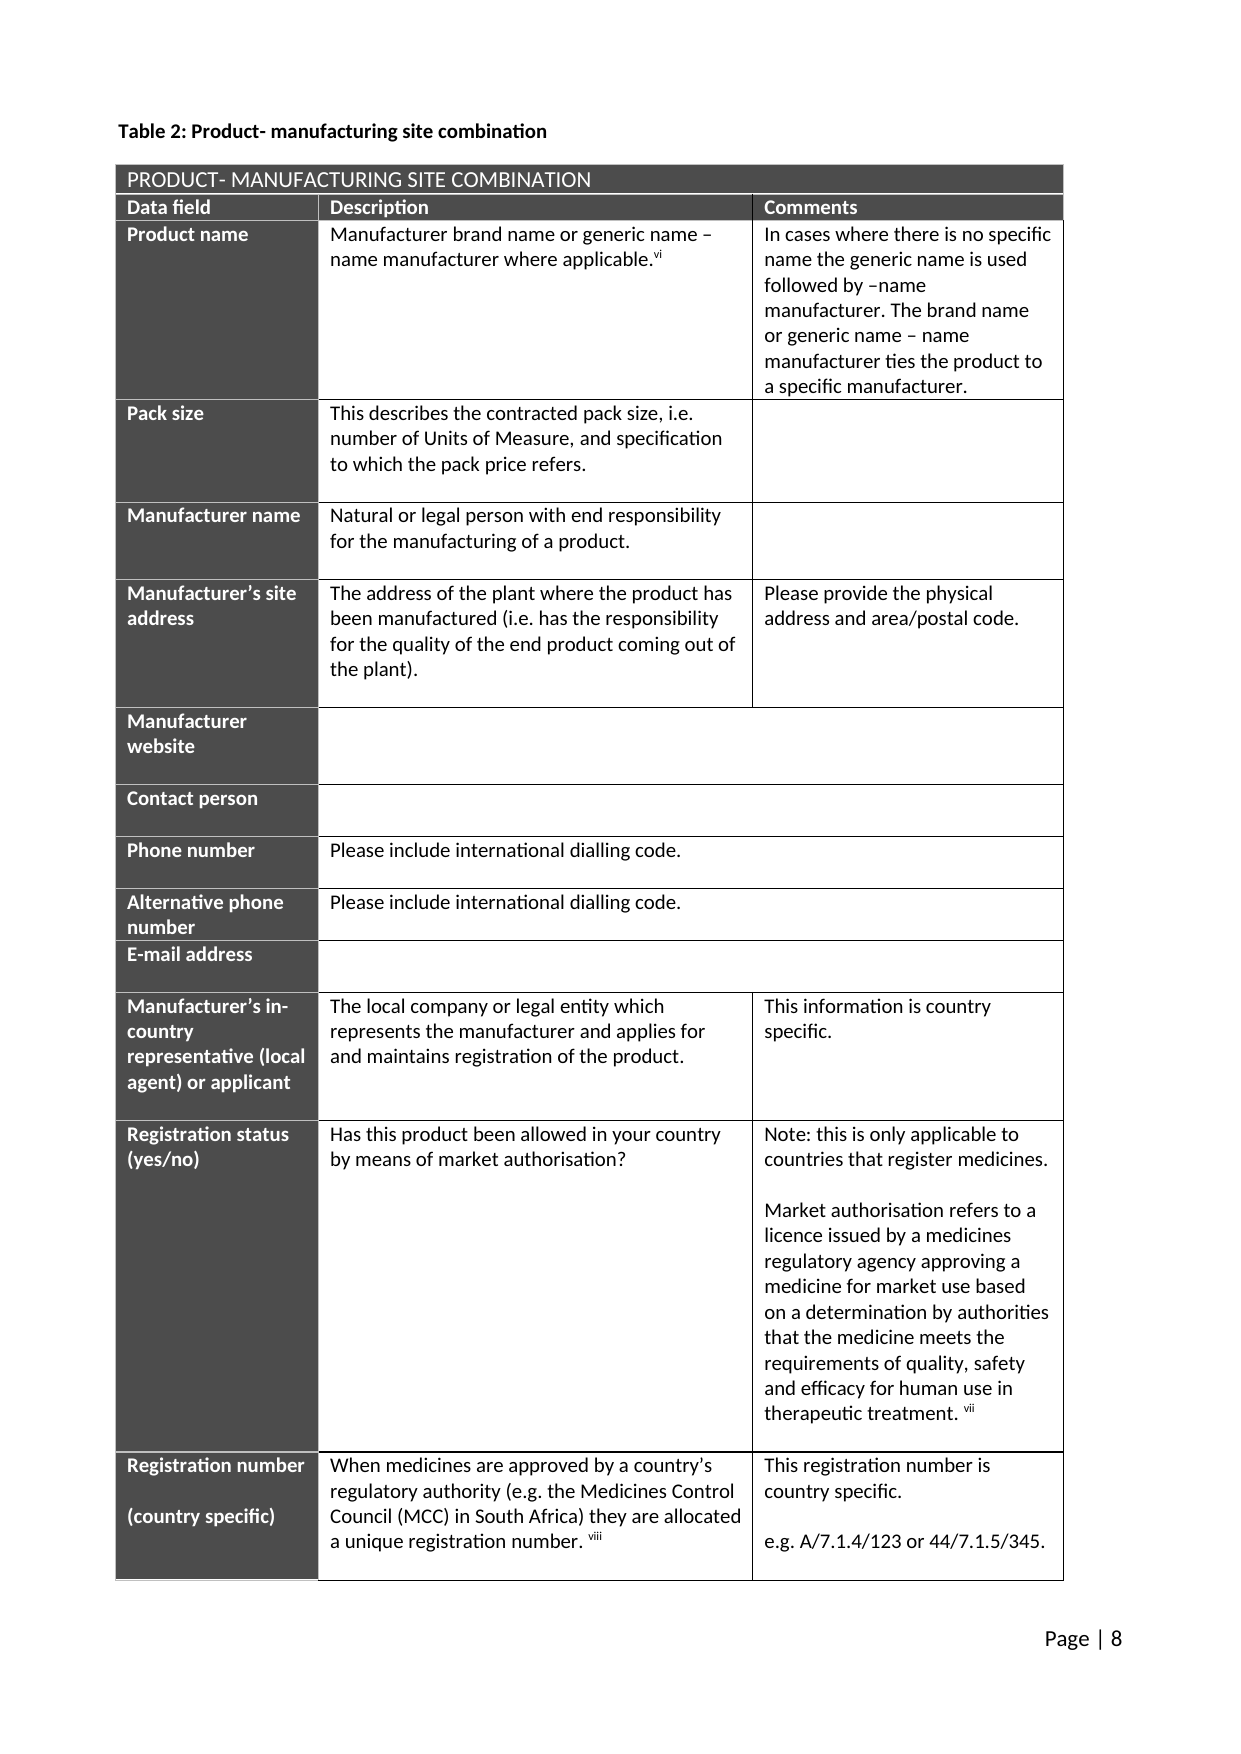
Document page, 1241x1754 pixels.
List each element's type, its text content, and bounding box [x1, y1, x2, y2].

table_cell Natural or legal person with end responsibility for the manufacturing of a product. [319, 503, 752, 579]
table_cell Please provide the physical address and area/postal code. [753, 580, 1063, 707]
table_cell Manufacturer website [116, 708, 318, 784]
table_cell Alternative phone number [116, 889, 318, 940]
table_cell Data field [116, 195, 318, 220]
table_cell Manufacturer name [116, 503, 318, 579]
table_cell Please include international dialling code. [319, 837, 1063, 888]
table_header PRODUCT- MANUFACTURING SITE COMBINATION [116, 165, 1063, 193]
table_cell [319, 941, 1063, 992]
table_cell [753, 400, 1063, 502]
table_cell [319, 708, 1063, 784]
table_cell This information is country specific. [753, 993, 1063, 1120]
table_cell The address of the plant where the product has been manufactured (i.e. has the responsibility for the quality of the end product coming out of the plant). [319, 580, 752, 707]
table_cell This registration number is country specific. e.g. A/7.1.4/123 or 44/7.1.5/345. [753, 1453, 1063, 1579]
table_cell Comments [753, 195, 1063, 220]
table_cell Manufacturer brand name or generic name – name manufacturer where applicable. [319, 221, 752, 399]
table_cell Phone number [116, 837, 318, 888]
table_cell When medicines are approved by a country’s regulatory authority (e.g. the Medicines Control Council (MCC) in South Africa) they are allocated a unique registration number. [319, 1453, 752, 1579]
table_cell Product name [116, 221, 318, 399]
table_cell Pack size [116, 400, 318, 502]
table_cell Note: this is only applicable to countries that register medicines. Market authorisation refers to a licence issued by a medicines regulatory agency approving a medicine for market use based on a determination by authorities that the medicine meets the requirements of quality, safety and efficacy for human use in therapeutic treatment. [753, 1121, 1063, 1451]
table_cell In cases where there is no specific name the generic name is used followed by –name manufacturer. The brand name or generic name – name manufacturer ties the product to a specific manufacturer. [753, 221, 1063, 399]
table_cell Manufacturer’s site address [116, 580, 318, 707]
table_cell Registration number (country specific) [116, 1453, 318, 1579]
table_cell Please include international dialling code. [319, 889, 1063, 940]
table_cell Registration status (yes/no) [116, 1121, 318, 1451]
table_cell This describes the contracted pack size, i.e. number of Units of Measure, and specification to which the pack price refers. [319, 400, 752, 502]
table_cell Manufacturer’s in-country representative (local agent) or applicant [116, 993, 318, 1120]
table_cell The local company or legal entity which represents the manufacturer and applies for and maintains registration of the product. [319, 993, 752, 1120]
text Table 2: Product- manufacturing site combination [118, 118, 1122, 143]
table_cell Has this product been allowed in your country by means of market authorisation? [319, 1121, 752, 1451]
table_cell [753, 503, 1063, 579]
table_cell Contact person [116, 785, 318, 836]
table_cell E-mail address [116, 941, 318, 992]
table_cell Description [319, 195, 752, 220]
table_cell [319, 785, 1063, 836]
